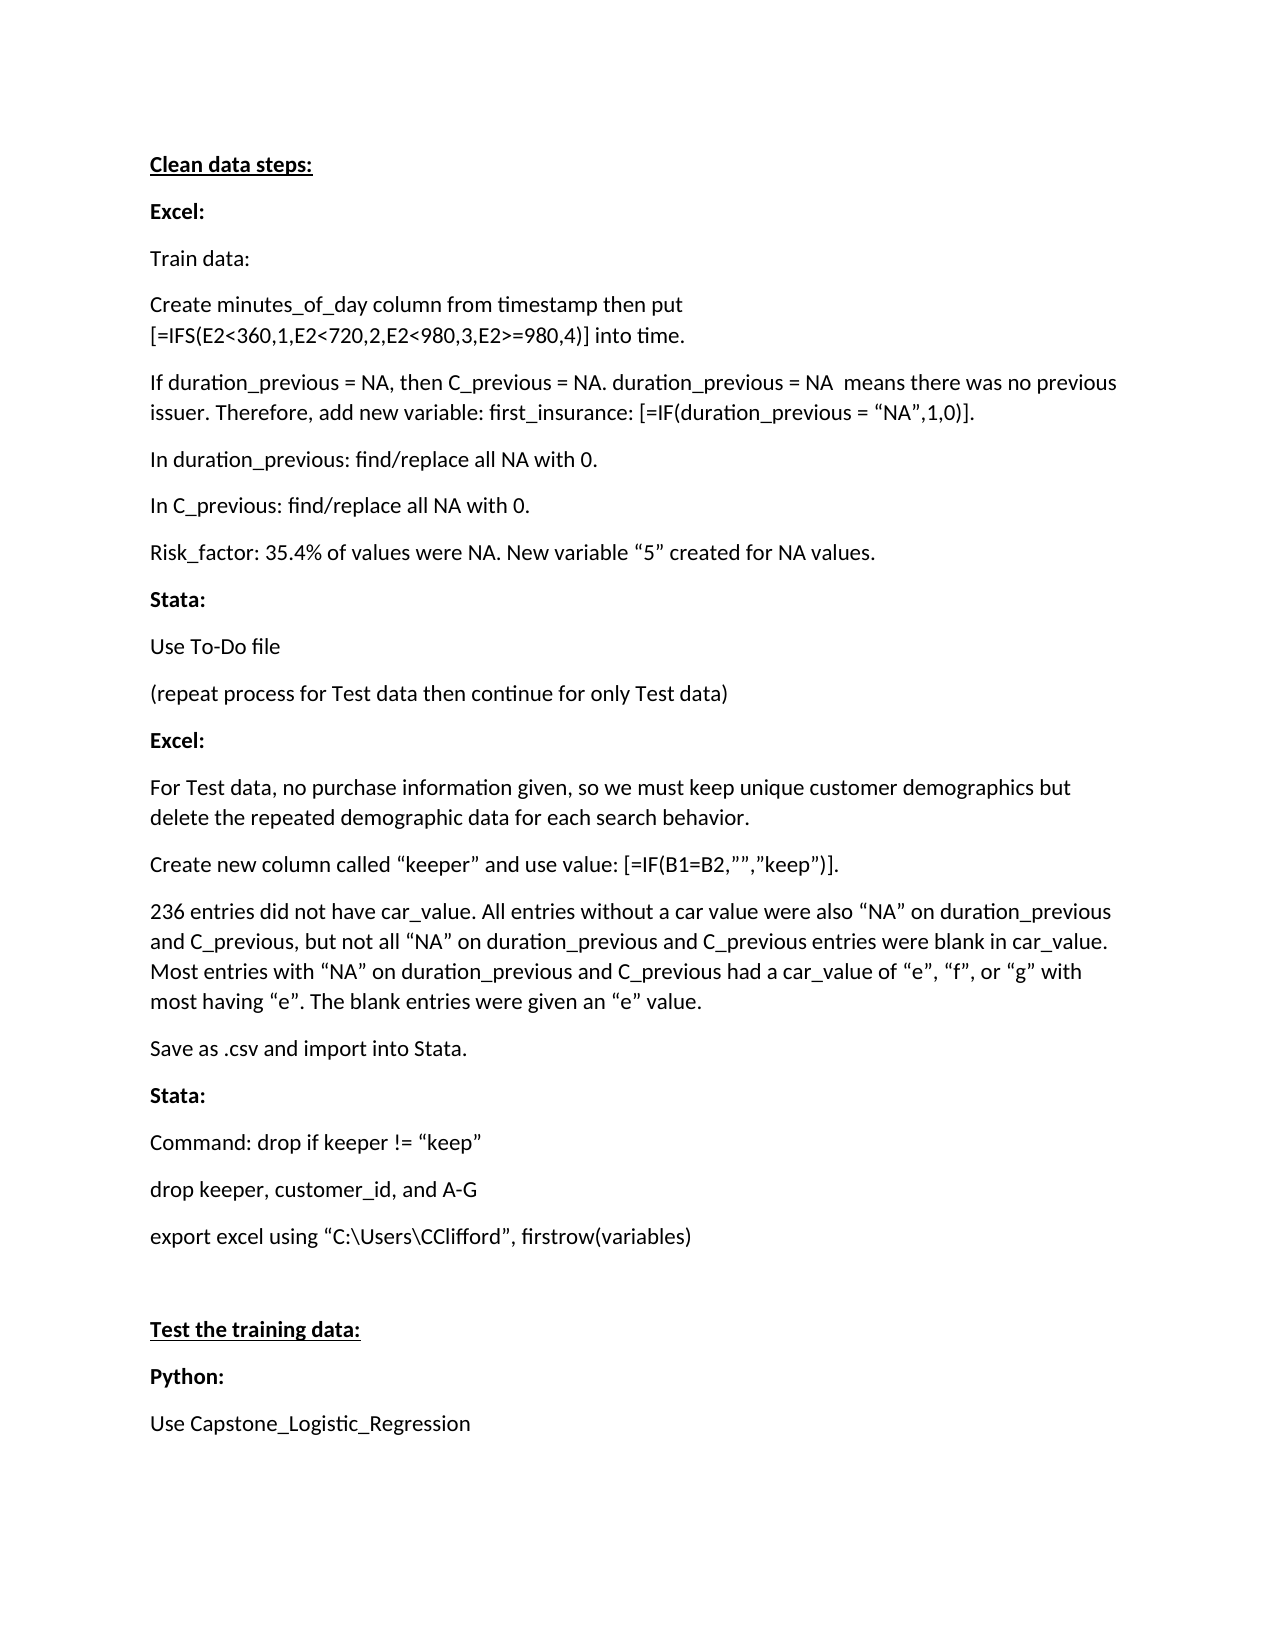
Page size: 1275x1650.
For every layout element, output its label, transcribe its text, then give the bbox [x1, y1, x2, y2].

text Clean data steps: [150, 150, 1125, 178]
text Train data: [150, 244, 1125, 272]
text Excel: [150, 726, 1125, 754]
text Create minutes_of_day column from timestamp then put [=IFS(E2<360,1,E2<720,2,E2<980,3,E2>=980,4)] into time. [150, 291, 1125, 349]
text Command: drop if keeper != “keep” [150, 1128, 1125, 1156]
text Use To-Do file [150, 632, 1125, 660]
text Risk_factor: 35.4% of values were NA. New variable “5” created for NA values. [150, 538, 1125, 567]
text Use Capstone_Logistic_Regression [150, 1409, 1125, 1437]
text (repeat process for Test data then continue for only Test data) [150, 679, 1125, 707]
text In duration_previous: find/replace all NA with 0. [150, 445, 1125, 473]
text Stata: [150, 585, 1125, 613]
text Python: [150, 1362, 1125, 1391]
text export excel using “C:\Users\CClifford”, firstrow(variables) [150, 1222, 1125, 1250]
text Save as .csv and import into Stata. [150, 1034, 1125, 1062]
text For Test data, no purchase information given, so we must keep unique customer demographics but delete the repeated demographic data for each search behavior. [150, 773, 1125, 831]
text 236 entries did not have car_value. All entries without a car value were also “NA” on duration_previous and C_previous, but not all “NA” on duration_previous and C_previous entries were blank in car_value. Most entries with “NA” on duration_previous and C_previous had a car_value of “e”, “f”, or “g” with most having “e”. The blank entries were given an “e” value. [150, 897, 1125, 1016]
text Excel: [150, 197, 1125, 225]
text Stata: [150, 1081, 1125, 1109]
text Test the training data: [150, 1316, 1125, 1344]
text In C_previous: find/replace all NA with 0. [150, 492, 1125, 520]
text Create new column called “keeper” and use value: [=IF(B1=B2,””,”keep”)]. [150, 850, 1125, 878]
text drop keeper, customer_id, and A-G [150, 1175, 1125, 1203]
text If duration_previous = NA, then C_previous = NA. duration_previous = NA means there was no previous issuer. Therefore, add new variable: first_insurance: [=IF(duration_previous = “NA”,1,0)]. [150, 368, 1125, 426]
